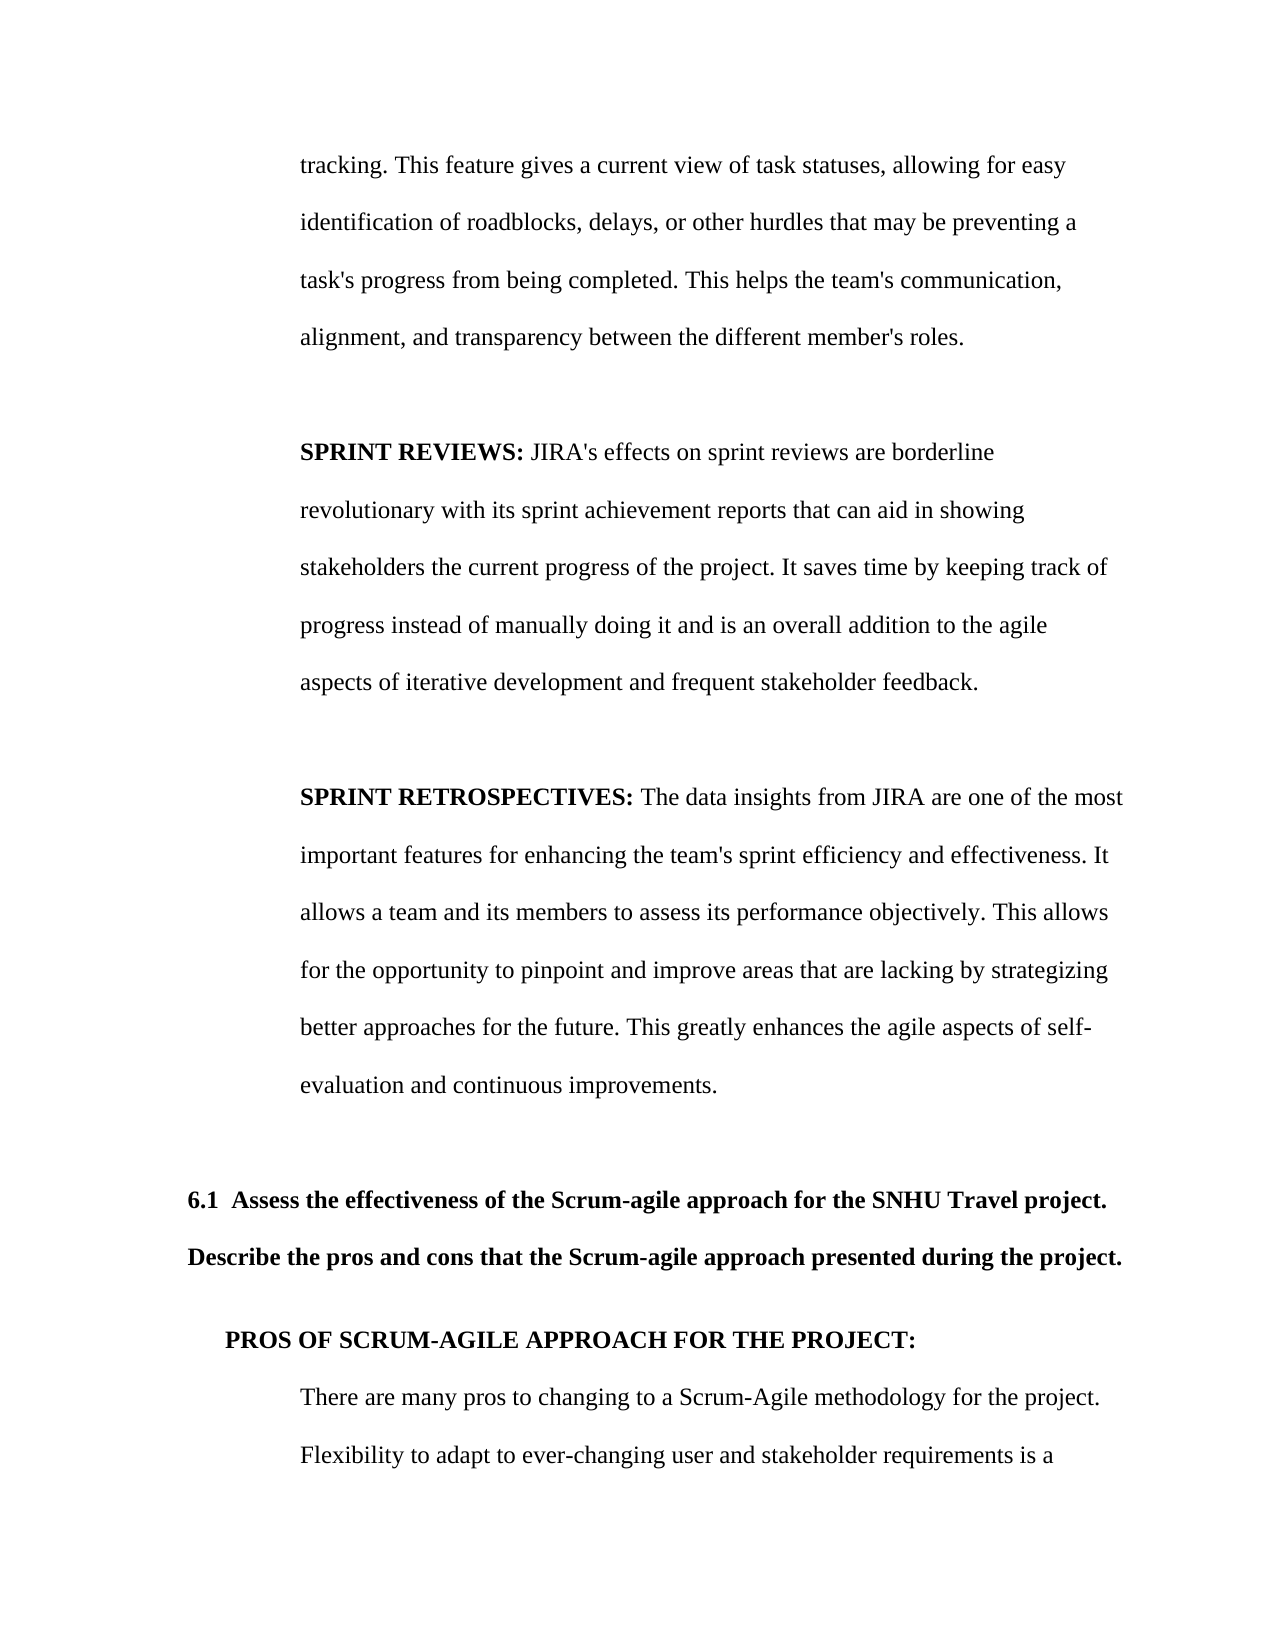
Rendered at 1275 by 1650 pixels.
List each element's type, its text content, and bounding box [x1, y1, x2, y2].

text SPRINT REVIEWS: JIRA's effects on sprint reviews are borderline revolutionary with its sprint achievement reports that can aid in showing stakeholders the current progress of the project. It saves time by keeping track of progress instead of manually doing it and is an overall addition to the agile aspects of iterative development and frequent stakeholder feedback. [300, 437, 1125, 696]
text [300, 1382, 1125, 1469]
text PROS OF SCRUM-AGILE APPROACH FOR THE PROJECT: [225, 1325, 1125, 1354]
text 6.1 Assess the effectiveness of the Scrum-agile approach for the SNHU Travel project. Describe the pros and cons that the Scrum-agile approach presented during the project. [187, 1185, 1125, 1271]
text SPRINT RETROSPECTIVES: The data insights from JIRA are one of the most important features for enhancing the team's sprint efficiency and effectiveness. It allows a team and its members to assess its performance objectively. This allows for the opportunity to pinpoint and improve areas that are lacking by strategizing better approaches for the future. This greatly enhances the agile aspects of self-evaluation and continuous improvements. [300, 782, 1125, 1099]
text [300, 150, 1125, 351]
